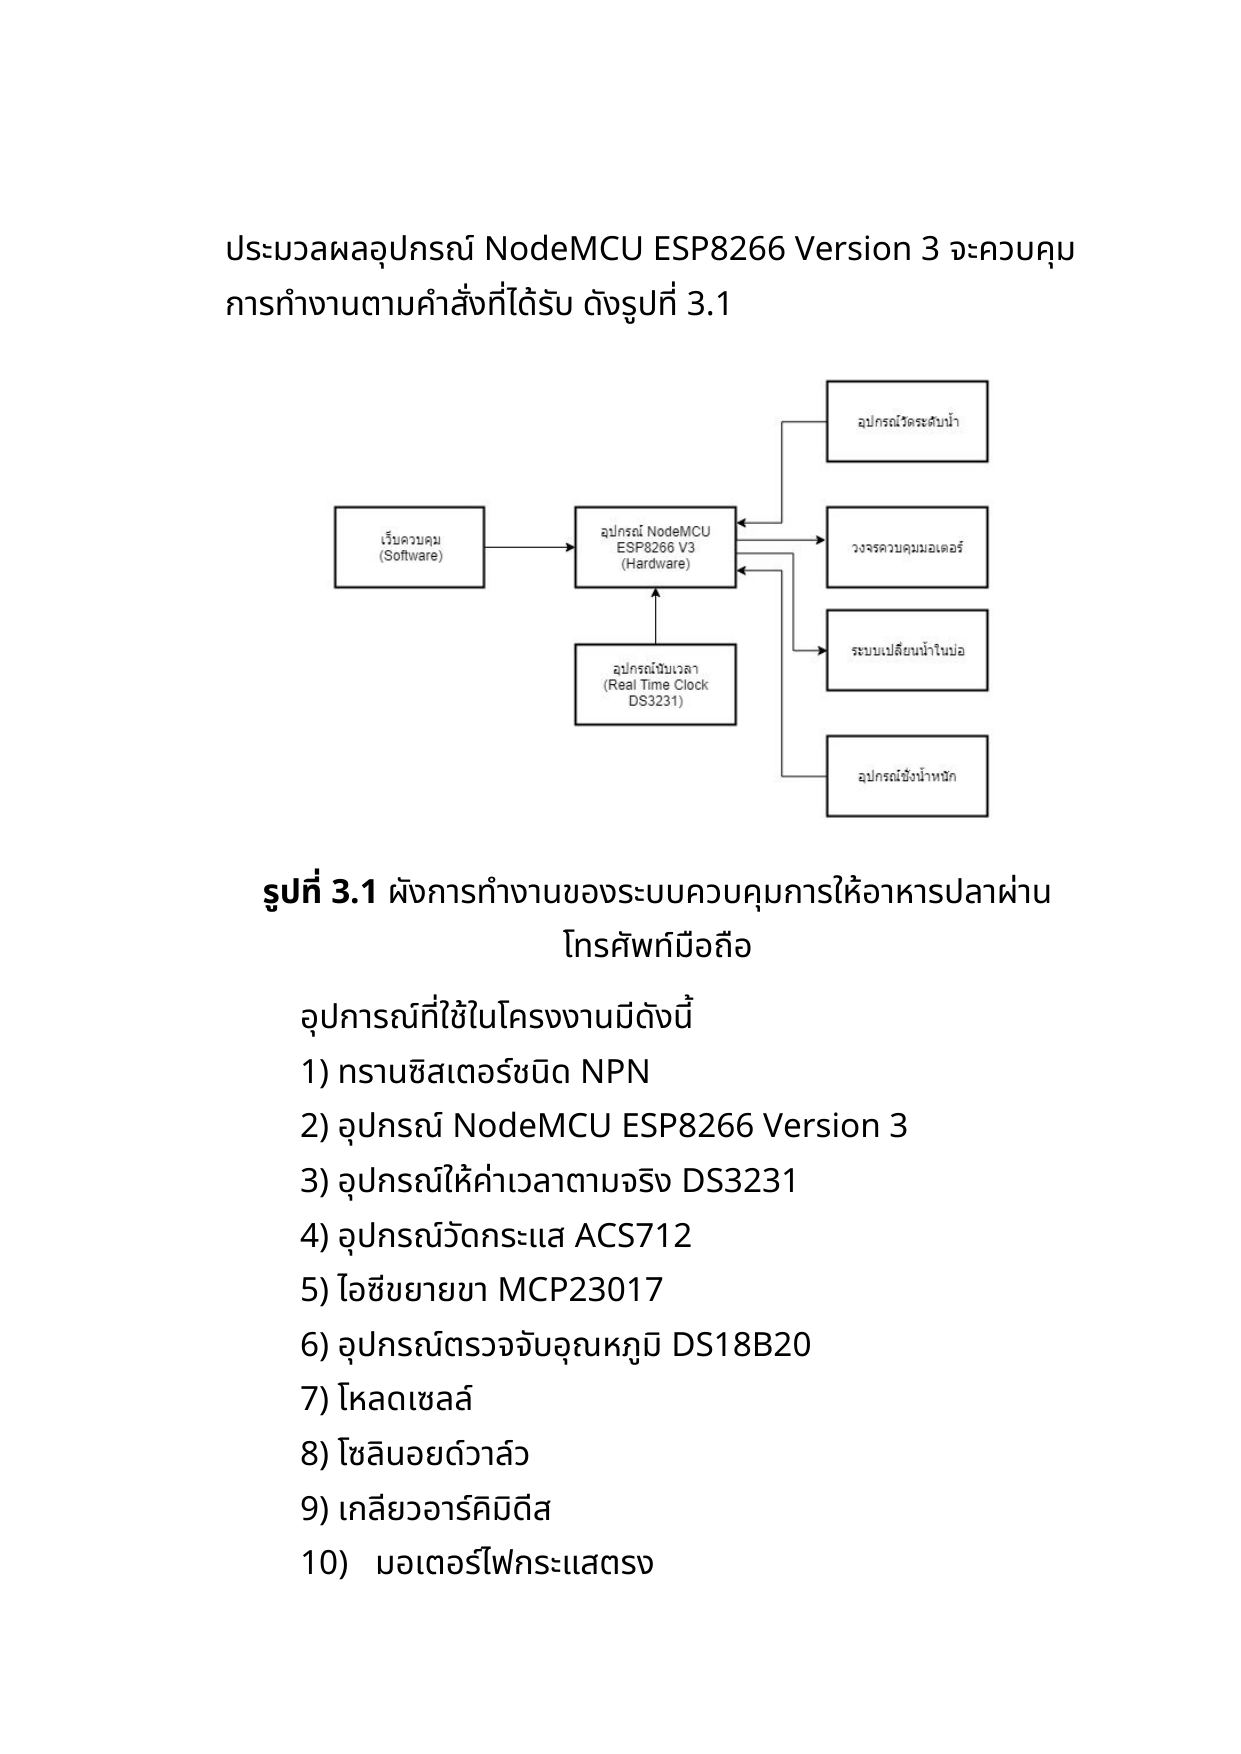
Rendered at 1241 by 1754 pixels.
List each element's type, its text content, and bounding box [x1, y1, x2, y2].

list มอเตอร์ไฟกระแสตรง [300, 1539, 1090, 1589]
list เกลียวอาร์คิมิดีส [300, 1484, 1090, 1535]
text อุปการณ์ที่ใช้ในโครงงานมีดังนี้ [225, 993, 1090, 1044]
list โหลดเซลล์ [300, 1375, 1090, 1426]
list อุปกรณ์วัดกระแส ACS712 [300, 1211, 1090, 1262]
text รูปที่ 3.1 ผังการทำงานของระบบควบคุมการให้อาหารปลาผ่านโทรศัพท์มือถือ [225, 868, 1090, 973]
list อุปกรณ์ให้ค่าเวลาตามจริง DS3231 [300, 1157, 1090, 1207]
list อุปกรณ์ NodeMCU ESP8266 Version 3 [300, 1102, 1090, 1153]
list ทรานซิสเตอร์ชนิด NPN [300, 1048, 1090, 1098]
picture [289, 334, 1027, 866]
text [225, 225, 1090, 330]
list ไอซีขยายขา MCP23017 [300, 1266, 1090, 1317]
list โซลินอยด์วาล์ว [300, 1430, 1090, 1480]
list อุปกรณ์ตรวจจับอุณหภูมิ DS18B20 [300, 1321, 1090, 1371]
